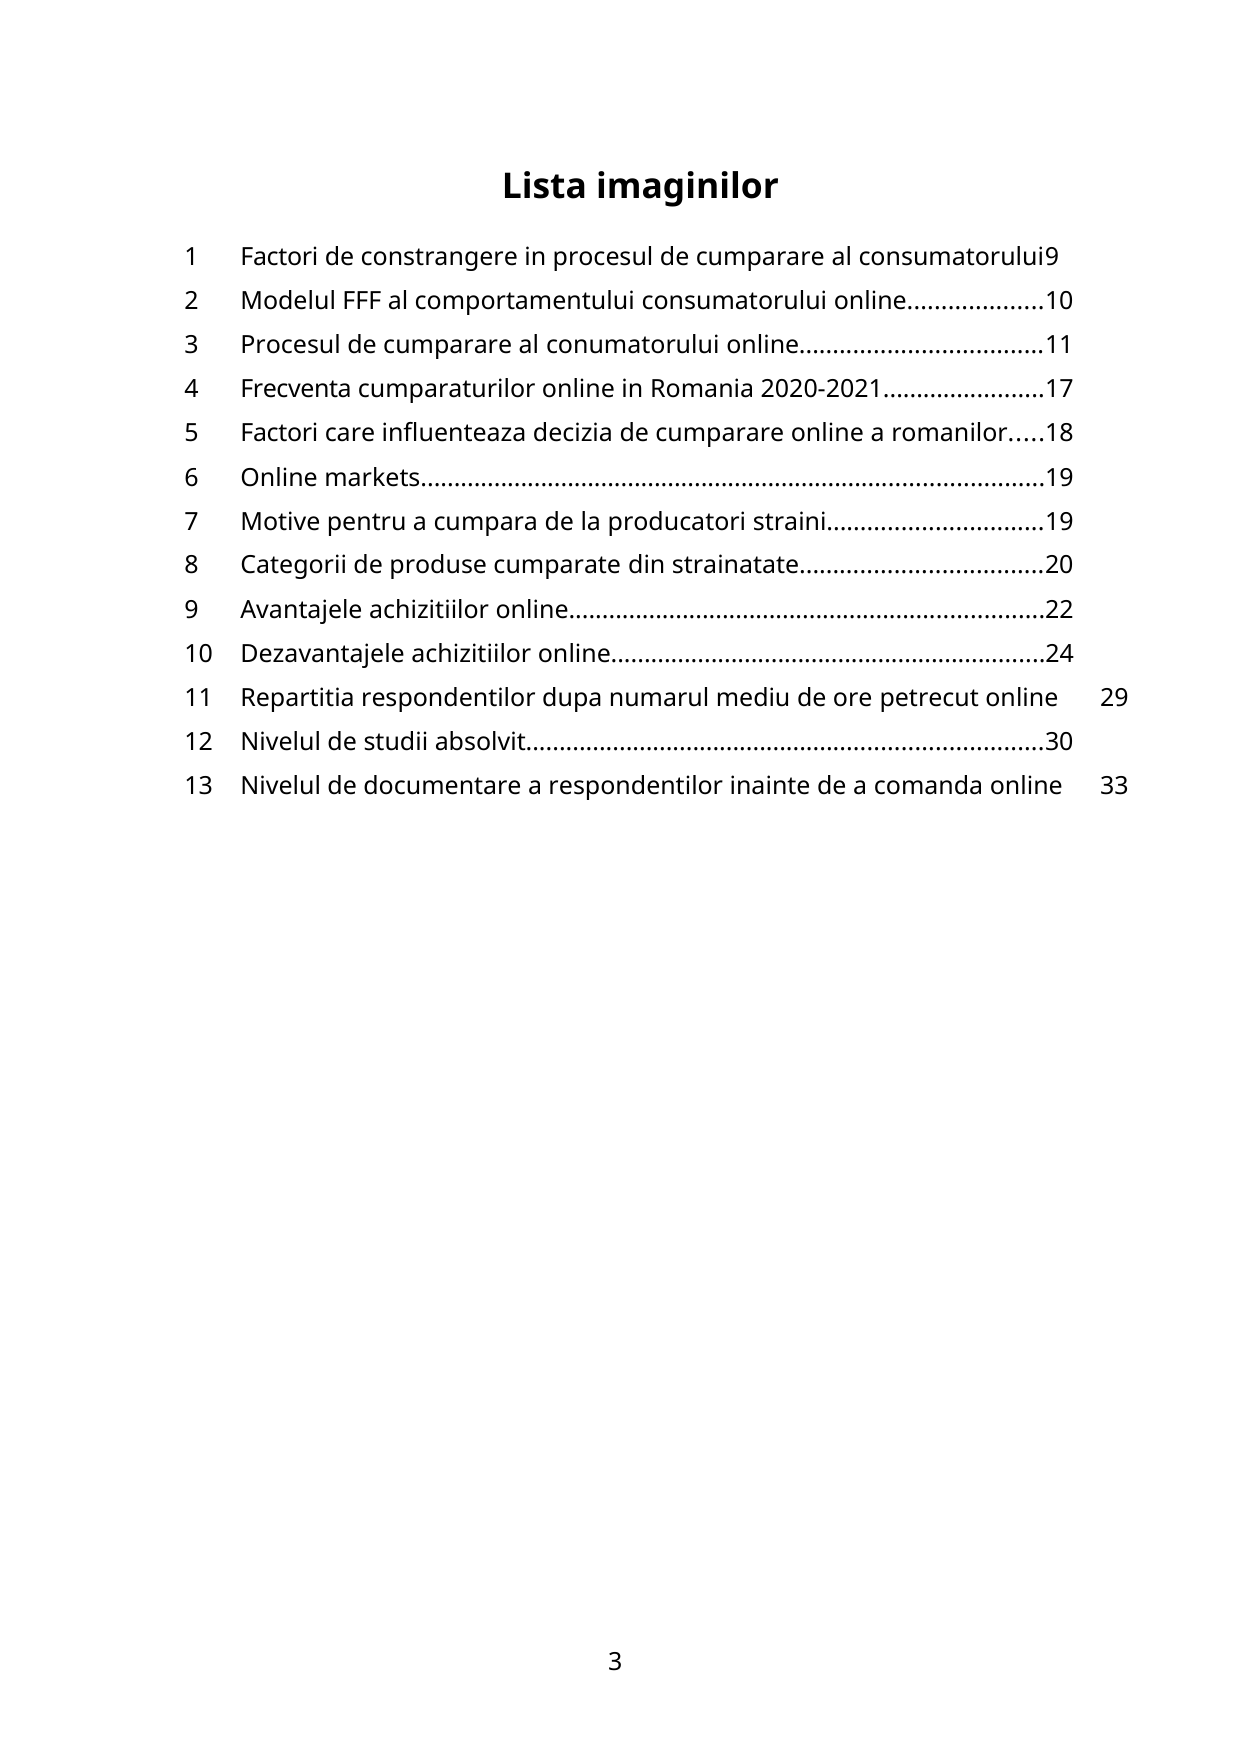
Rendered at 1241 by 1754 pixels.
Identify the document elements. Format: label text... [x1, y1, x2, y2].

list Categorii de produse cumparate din strainatate 20 [184, 547, 1153, 581]
list Modelul FFF al comportamentului consumatorului online 10 [184, 283, 1153, 317]
list Factori care influenteaza decizia de cumparare online a romanilor 18 [184, 415, 1153, 449]
list Avantajele achizitiilor online 22 [184, 591, 1153, 625]
list Online markets 19 [184, 459, 1153, 493]
list Procesul de cumparare al conumatorului online 11 [184, 327, 1153, 361]
list Nivelul de documentare a respondentilor inainte de a comanda online 33 [184, 767, 1153, 801]
list Nivelul de studii absolvit 30 [184, 723, 1153, 757]
list Repartitia respondentilor dupa numarul mediu de ore petrecut online 29 [184, 679, 1153, 713]
list Dezavantajele achizitiilor online 24 [184, 635, 1153, 669]
list Frecventa cumparaturilor online in Romania 2020-2021 17 [184, 371, 1153, 405]
list Motive pentru a cumpara de la producatori straini 19 [184, 503, 1153, 537]
list Factori de constrangere in procesul de cumparare al consumatorului 9 [184, 239, 1153, 273]
text Lista imaginilor [269, 162, 1011, 208]
